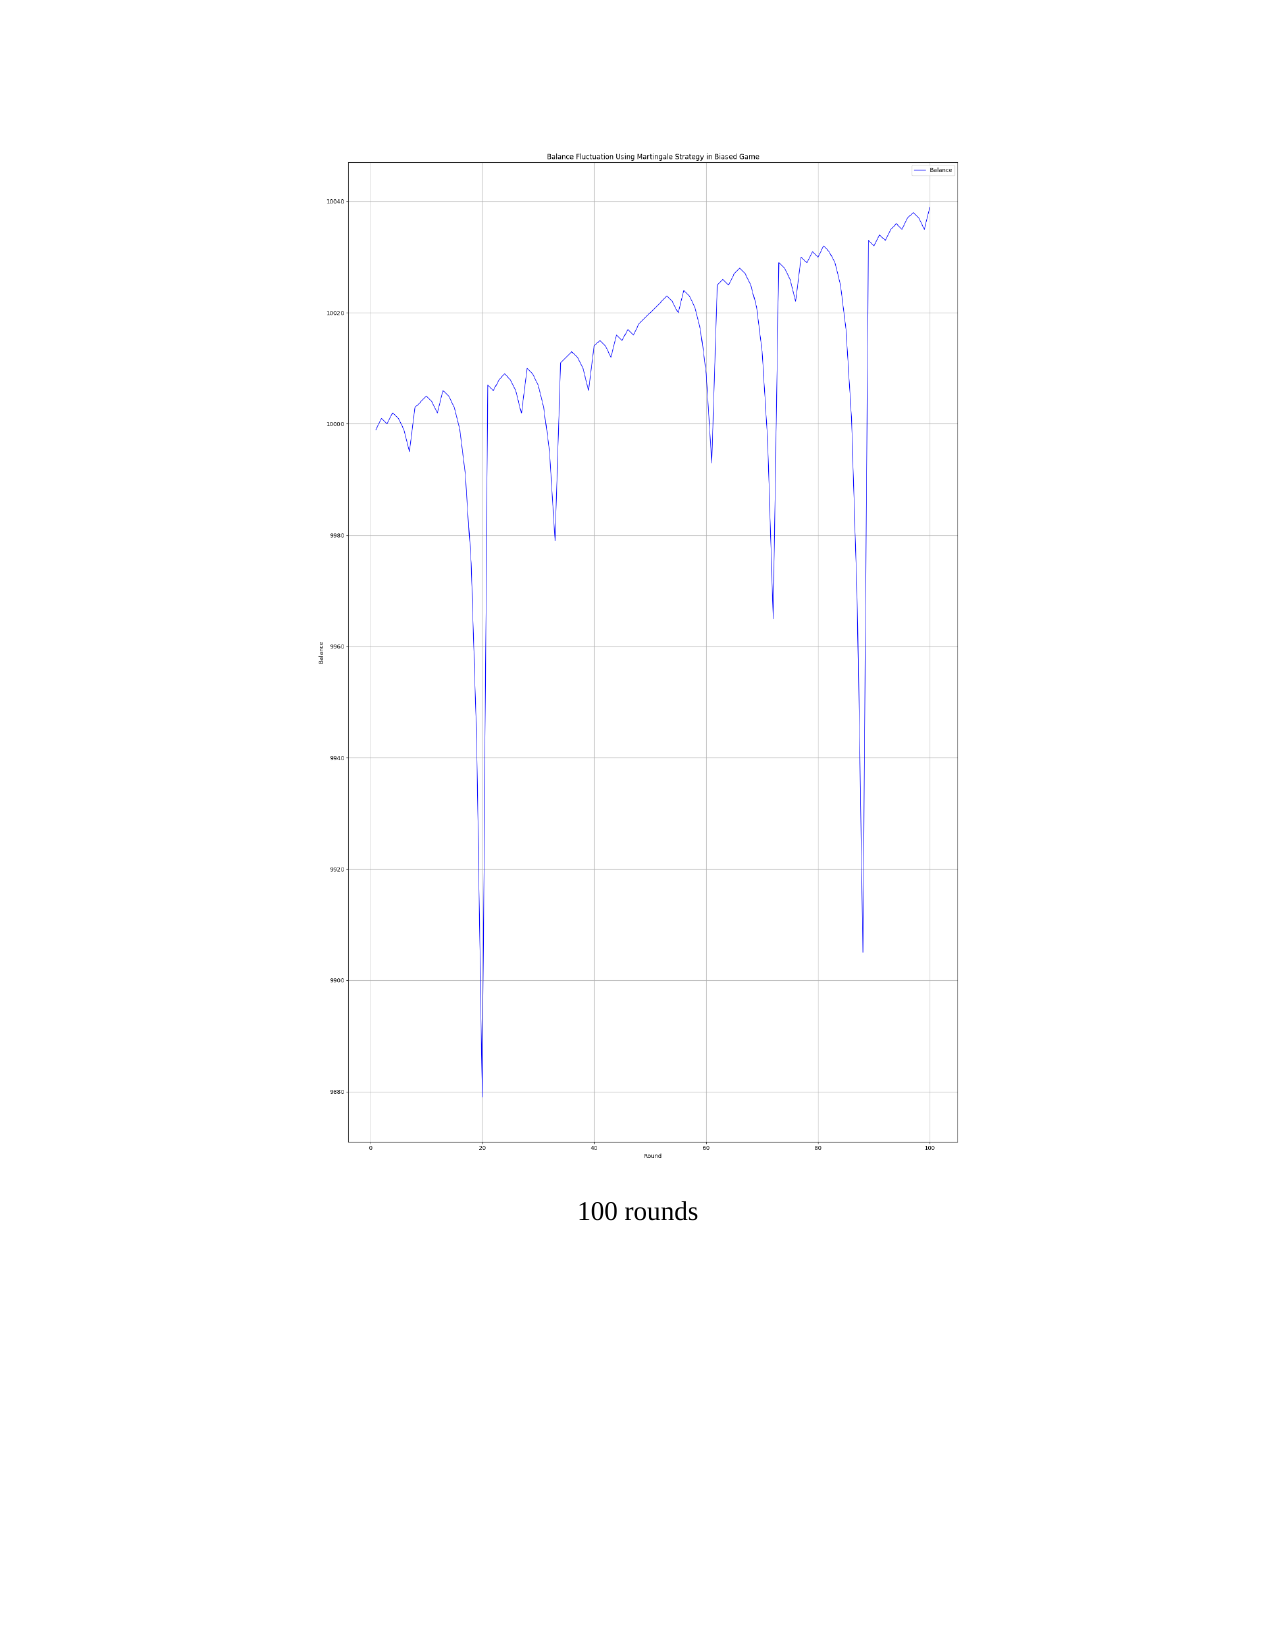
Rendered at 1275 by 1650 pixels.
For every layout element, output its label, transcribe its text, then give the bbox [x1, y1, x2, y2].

picture [314, 150, 961, 1163]
text 100 rounds [150, 1195, 1125, 1226]
